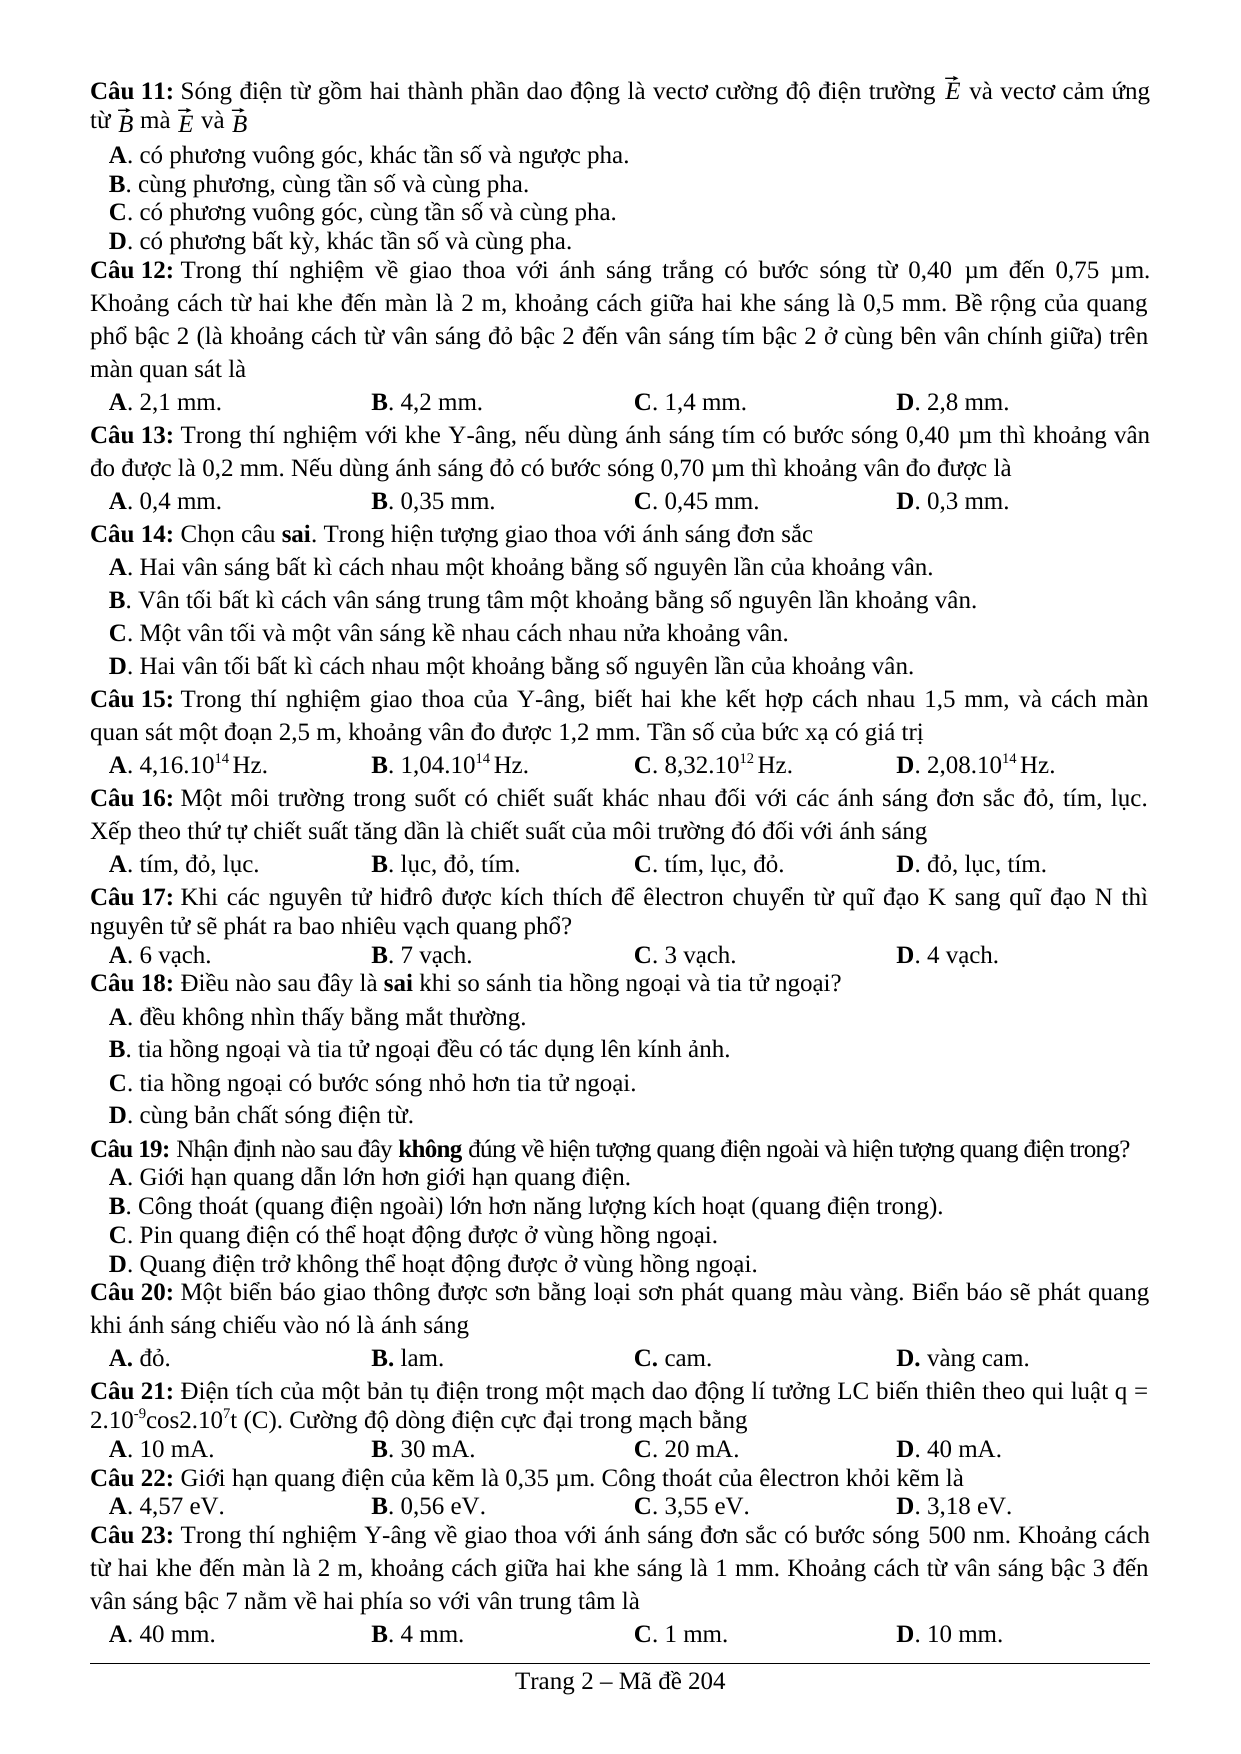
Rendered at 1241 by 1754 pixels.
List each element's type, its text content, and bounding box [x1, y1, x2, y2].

list A. 0,4 mm. B. 0,35 mm. C. 0,45 mm. D. 0,3 mm. [90, 486, 1150, 515]
list A. 40 mm. B. 4 mm. C. 1 mm. D. 10 mm. [90, 1619, 1150, 1648]
list Trong thí nghiệm về giao thoa với ánh sáng trắng có bước sóng từ 0,40 µm đến 0,75 µm. Khoảng cách từ hai khe đến màn là 2 m, khoảng cách giữa hai khe sáng là 0,5 mm. Bề rộng của quang phổ bậc 2 (là khoảng cách từ vân sáng đỏ bậc 2 đến vân sáng tím bậc 2 ở cùng bên vân chính giữa) trên màn quan sát là [90, 255, 1150, 383]
list Điều nào sau đây là sai khi so sánh tia hồng ngoại và tia tử ngoại? [90, 968, 1150, 997]
text A. 4,57 eV. B. 0,56 eV. C. 3,55 eV. D. 3,18 eV. [90, 1491, 1150, 1520]
list B. tia hồng ngoại và tia tử ngoại đều có tác dụng lên kính ảnh. [90, 1034, 1150, 1063]
text C. có phương vuông góc, cùng tần số và cùng pha. [90, 197, 1150, 226]
list A. tím, đỏ, lục. B. lục, đỏ, tím. C. tím, lục, đỏ. D. đỏ, lục, tím. [90, 849, 1150, 878]
text A. có phương vuông góc, khác tần số và ngược pha. [90, 140, 1150, 169]
text A. 6 vạch. B. 7 vạch. C. 3 vạch. D. 4 vạch. [90, 940, 1150, 968]
text D. Hai vân tối bất kì cách nhau một khoảng bằng số nguyên lần của khoảng vân. [90, 651, 1150, 680]
list Nhận định nào sau đây không đúng về hiện tượng quang điện ngoài và hiện tượng quang điện trong? [90, 1134, 1150, 1162]
text D. Quang điện trở không thể hoạt động được ở vùng hồng ngoại. [90, 1249, 1150, 1277]
list Khi các nguyên tử hiđrô được kích thích để êlectron chuyển từ quĩ đạo K sang quĩ đạo N thì nguyên tử sẽ phát ra bao nhiêu vạch quang phổ? [90, 882, 1150, 940]
list A. 4,16.1014 Hz. B. 1,04.1014 Hz. C. 8,32.1012 Hz. D. 2,08.1014 Hz. [90, 750, 1150, 779]
text A. đỏ. B. lam. C. cam. D. vàng cam. [90, 1343, 1150, 1372]
list Điện tích của một bản tụ điện trong một mạch dao động lí tưởng LC biến thiên theo qui luật q = 2.10-9cos2.107t (C). Cường độ dòng điện cực đại trong mạch bằng [90, 1376, 1150, 1434]
text B. Công thoát (quang điện ngoài) lớn hơn năng lượng kích hoạt (quang điện trong). [90, 1191, 1150, 1220]
list Giới hạn quang điện của kẽm là 0,35 µm. Công thoát của êlectron khỏi kẽm là [90, 1463, 1150, 1491]
list Trong thí nghiệm Y-âng về giao thoa với ánh sáng đơn sắc có bước sóng 500 nm. Khoảng cách từ hai khe đến màn là 2 m, khoảng cách giữa hai khe sáng là 1 mm. Khoảng cách từ vân sáng bậc 3 đến vân sáng bậc 7 nằm về hai phía so với vân trung tâm là [90, 1520, 1150, 1615]
text C. Một vân tối và một vân sáng kề nhau cách nhau nửa khoảng vân. [90, 618, 1150, 647]
list Trong thí nghiệm giao thoa của Y-âng, biết hai khe kết hợp cách nhau 1,5 mm, và cách màn quan sát một đoạn 2,5 m, khoảng vân đo được 1,2 mm. Tần số của bức xạ có giá trị [90, 684, 1150, 746]
text D. có phương bất kỳ, khác tần số và cùng pha. [90, 226, 1150, 255]
list Một biển báo giao thông được sơn bằng loại sơn phát quang màu vàng. Biển báo sẽ phát quang khi ánh sáng chiếu vào nó là ánh sáng [90, 1277, 1150, 1339]
text A. Giới hạn quang dẫn lớn hơn giới hạn quang điện. [90, 1162, 1150, 1191]
list D. cùng bản chất sóng điện từ. [90, 1101, 1150, 1129]
list Sóng điện từ gồm hai thành phần dao động là vectơ cường độ điện trường và vectơ cảm ứng từ mà và [90, 75, 1150, 140]
list A. 2,1 mm. B. 4,2 mm. C. 1,4 mm. D. 2,8 mm. [90, 387, 1150, 416]
list Một môi trường trong suốt có chiết suất khác nhau đối với các ánh sáng đơn sắc đỏ, tím, lục. Xếp theo thứ tự chiết suất tăng dần là chiết suất của môi trường đó đối với ánh sáng [90, 783, 1150, 845]
text A. Hai vân sáng bất kì cách nhau một khoảng bằng số nguyên lần của khoảng vân. [90, 552, 1150, 581]
list A. đều không nhìn thấy bằng mắt thường. [90, 1002, 1150, 1030]
text B. Vân tối bất kì cách vân sáng trung tâm một khoảng bằng số nguyên lần khoảng vân. [90, 585, 1150, 614]
list Trong thí nghiệm với khe Y-âng, nếu dùng ánh sáng tím có bước sóng 0,40 µm thì khoảng vân đo được là 0,2 mm. Nếu dùng ánh sáng đỏ có bước sóng 0,70 µm thì khoảng vân đo được là [90, 420, 1150, 482]
text A. 10 mA. B. 30 mA. C. 20 mA. D. 40 mA. [90, 1434, 1150, 1463]
text C. Pin quang điện có thể hoạt động được ở vùng hồng ngoại. [90, 1220, 1150, 1249]
list Chọn câu sai. Trong hiện tượng giao thoa với ánh sáng đơn sắc [90, 519, 1150, 548]
list C. tia hồng ngoại có bước sóng nhỏ hơn tia tử ngoại. [90, 1068, 1150, 1096]
text B. cùng phương, cùng tần số và cùng pha. [90, 169, 1150, 197]
